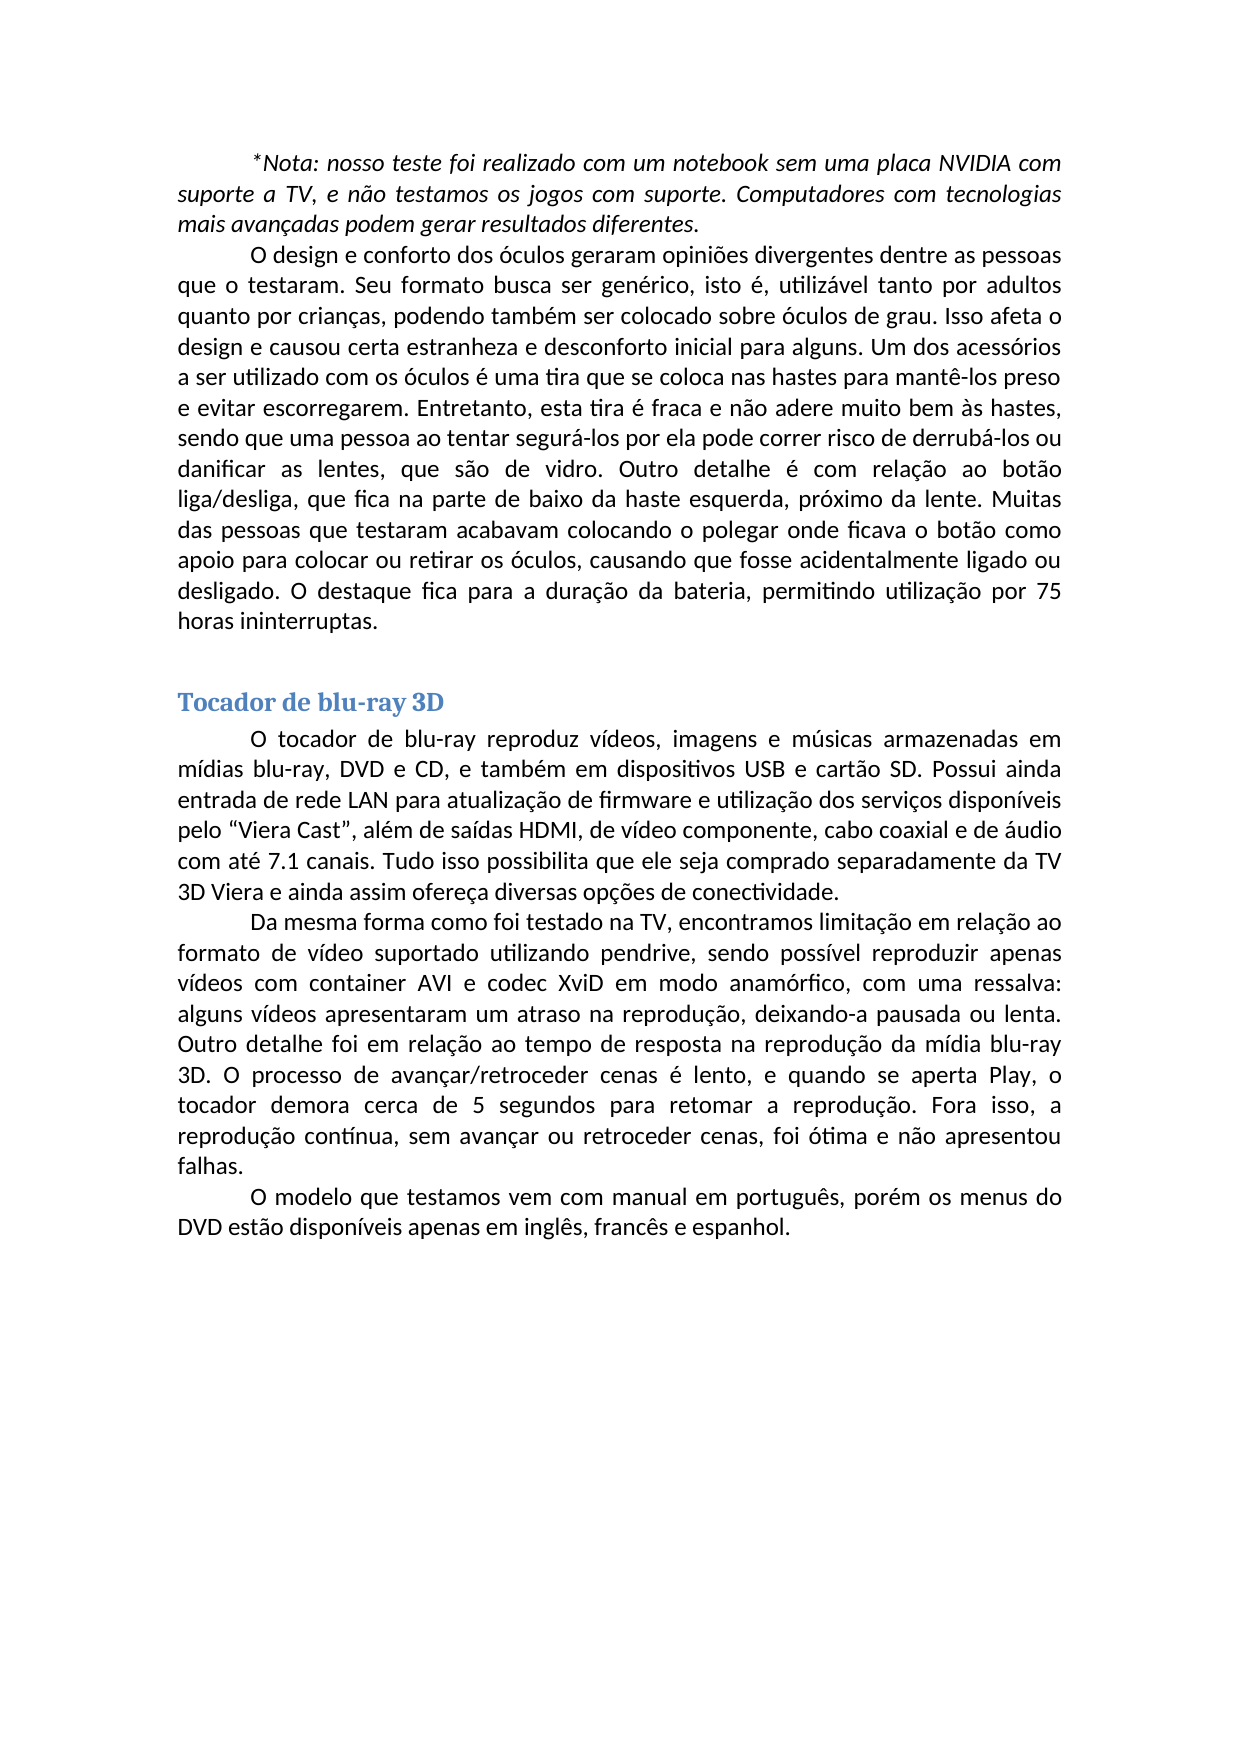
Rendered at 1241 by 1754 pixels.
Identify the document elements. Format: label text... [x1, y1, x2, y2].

text O tocador de blu-ray reproduz vídeos, imagens e músicas armazenadas em mídias blu-ray, DVD e CD, e também em dispositivos USB e cartão SD. Possui ainda entrada de rede LAN para atualização de firmware e utilização dos serviços disponíveis pelo “Viera Cast”, além de saídas HDMI, de vídeo componente, cabo coaxial e de áudio com até 7.1 canais. Tudo isso possibilita que ele seja comprado separadamente da TV 3D Viera e ainda assim ofereça diversas opções de conectividade. [177, 723, 1063, 906]
text O modelo que testamos vem com manual em português, porém os menus do DVD estão disponíveis apenas em inglês, francês e espanhol. [177, 1181, 1063, 1242]
text Da mesma forma como foi testado na TV, encontramos limitação em relação ao formato de vídeo suportado utilizando pendrive, sendo possível reproduzir apenas vídeos com container AVI e codec XviD em modo anamórfico, com uma ressalva: alguns vídeos apresentaram um atraso na reprodução, deixando-a pausada ou lenta. Outro detalhe foi em relação ao tempo de resposta na reprodução da mídia blu-ray 3D. O processo de avançar/retroceder cenas é lento, e quando se aperta Play, o tocador demora cerca de 5 segundos para retomar a reprodução. Fora isso, a reprodução contínua, sem avançar ou retroceder cenas, foi ótima e não apresentou falhas. [177, 906, 1063, 1181]
text *Nota: nosso teste foi realizado com um notebook sem uma placa NVIDIA com suporte a TV, e não testamos os jogos com suporte. Computadores com tecnologias mais avançadas podem gerar resultados diferentes. [177, 148, 1063, 239]
subtitle Tocador de blu-ray 3D [177, 687, 1063, 718]
text O design e conforto dos óculos geraram opiniões divergentes dentre as pessoas que o testaram. Seu formato busca ser genérico, isto é, utilizável tanto por adultos quanto por crianças, podendo também ser colocado sobre óculos de grau. Isso afeta o design e causou certa estranheza e desconforto inicial para alguns. Um dos acessórios a ser utilizado com os óculos é uma tira que se coloca nas hastes para mantê-los preso e evitar escorregarem. Entretanto, esta tira é fraca e não adere muito bem às hastes, sendo que uma pessoa ao tentar segurá-los por ela pode correr risco de derrubá-los ou danificar as lentes, que são de vidro. Outro detalhe é com relação ao botão liga/desliga, que fica na parte de baixo da haste esquerda, próximo da lente. Muitas das pessoas que testaram acabavam colocando o polegar onde ficava o botão como apoio para colocar ou retirar os óculos, causando que fosse acidentalmente ligado ou desligado. O destaque fica para a duração da bateria, permitindo utilização por 75 horas ininterruptas. [177, 239, 1063, 636]
